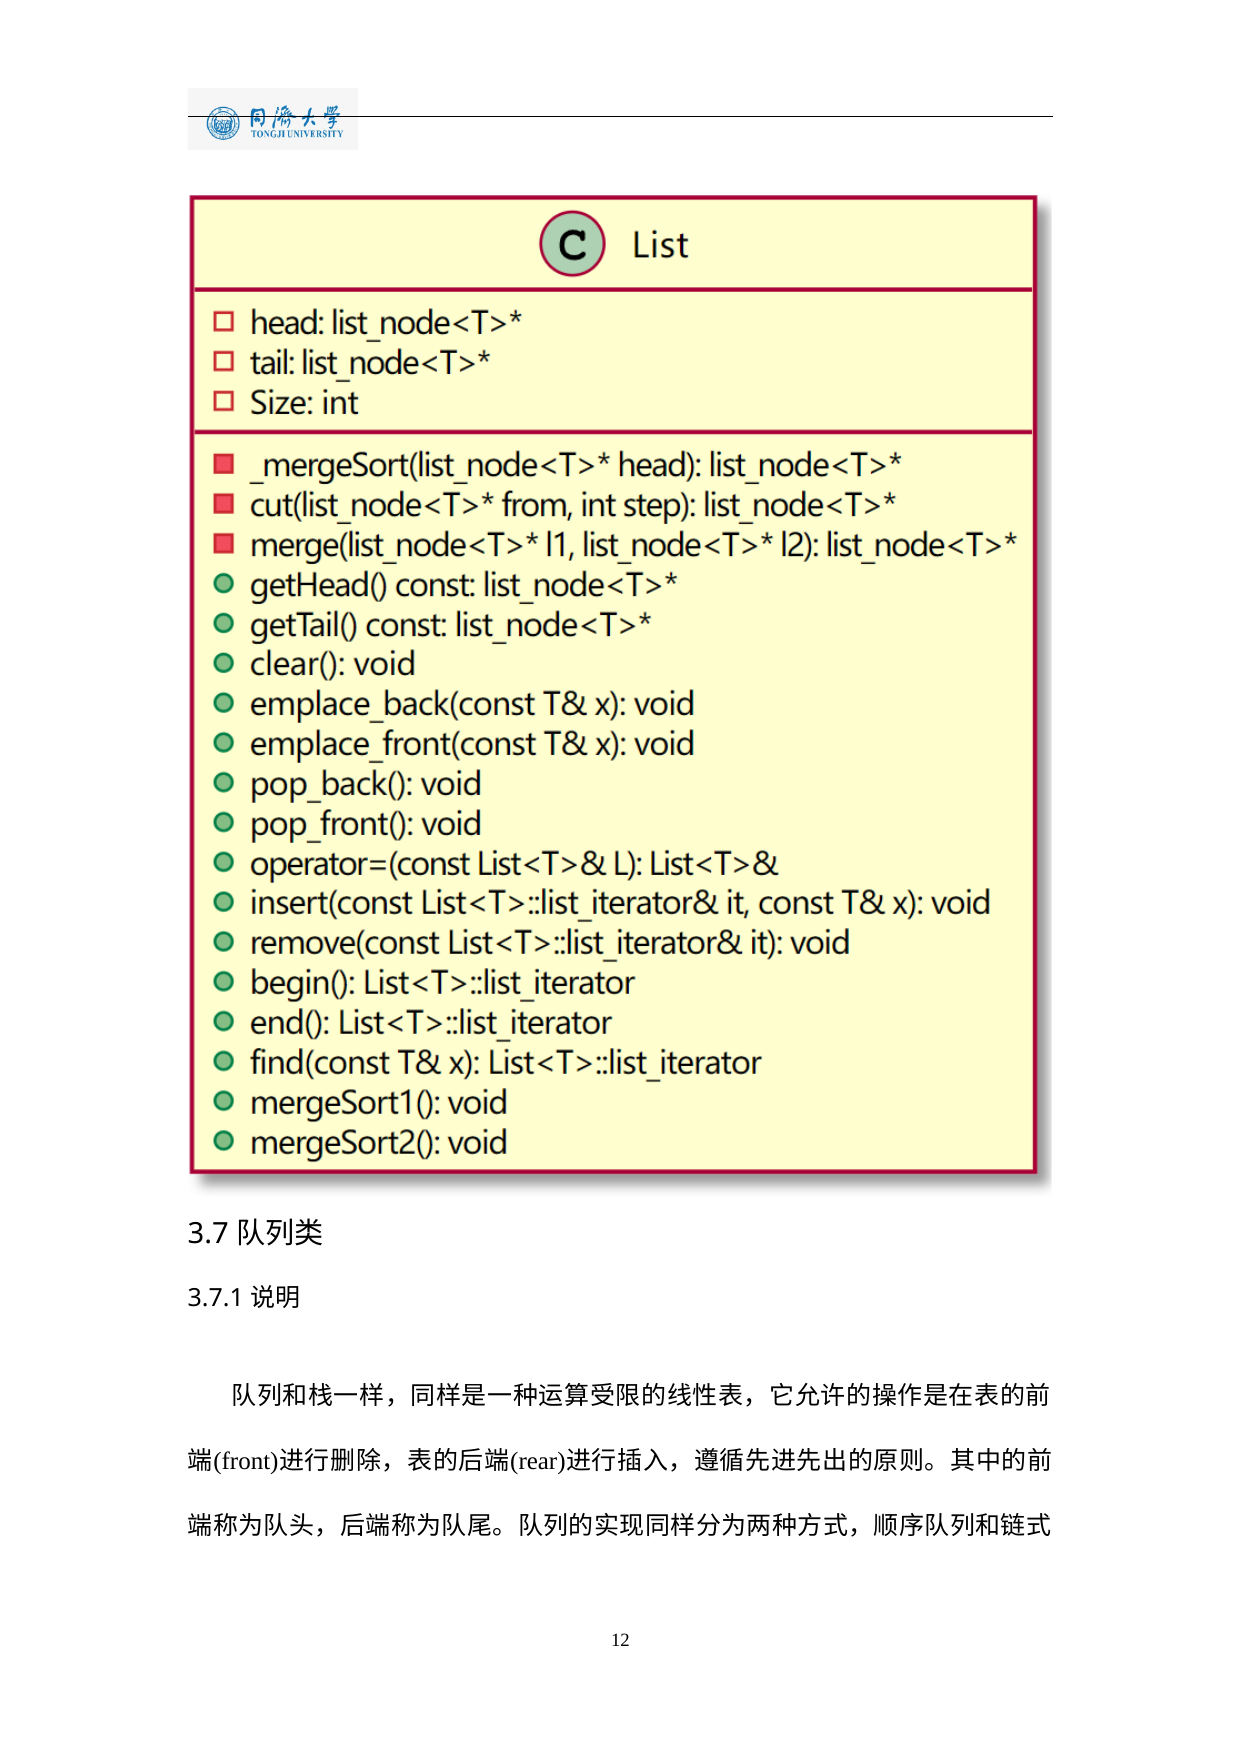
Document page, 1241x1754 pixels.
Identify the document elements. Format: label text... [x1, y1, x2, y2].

picture [187, 88, 359, 150]
list 3.7 队列类 [187, 1198, 1053, 1263]
text 3.7.1 说明 [187, 1263, 1053, 1328]
picture [187, 193, 1052, 1196]
